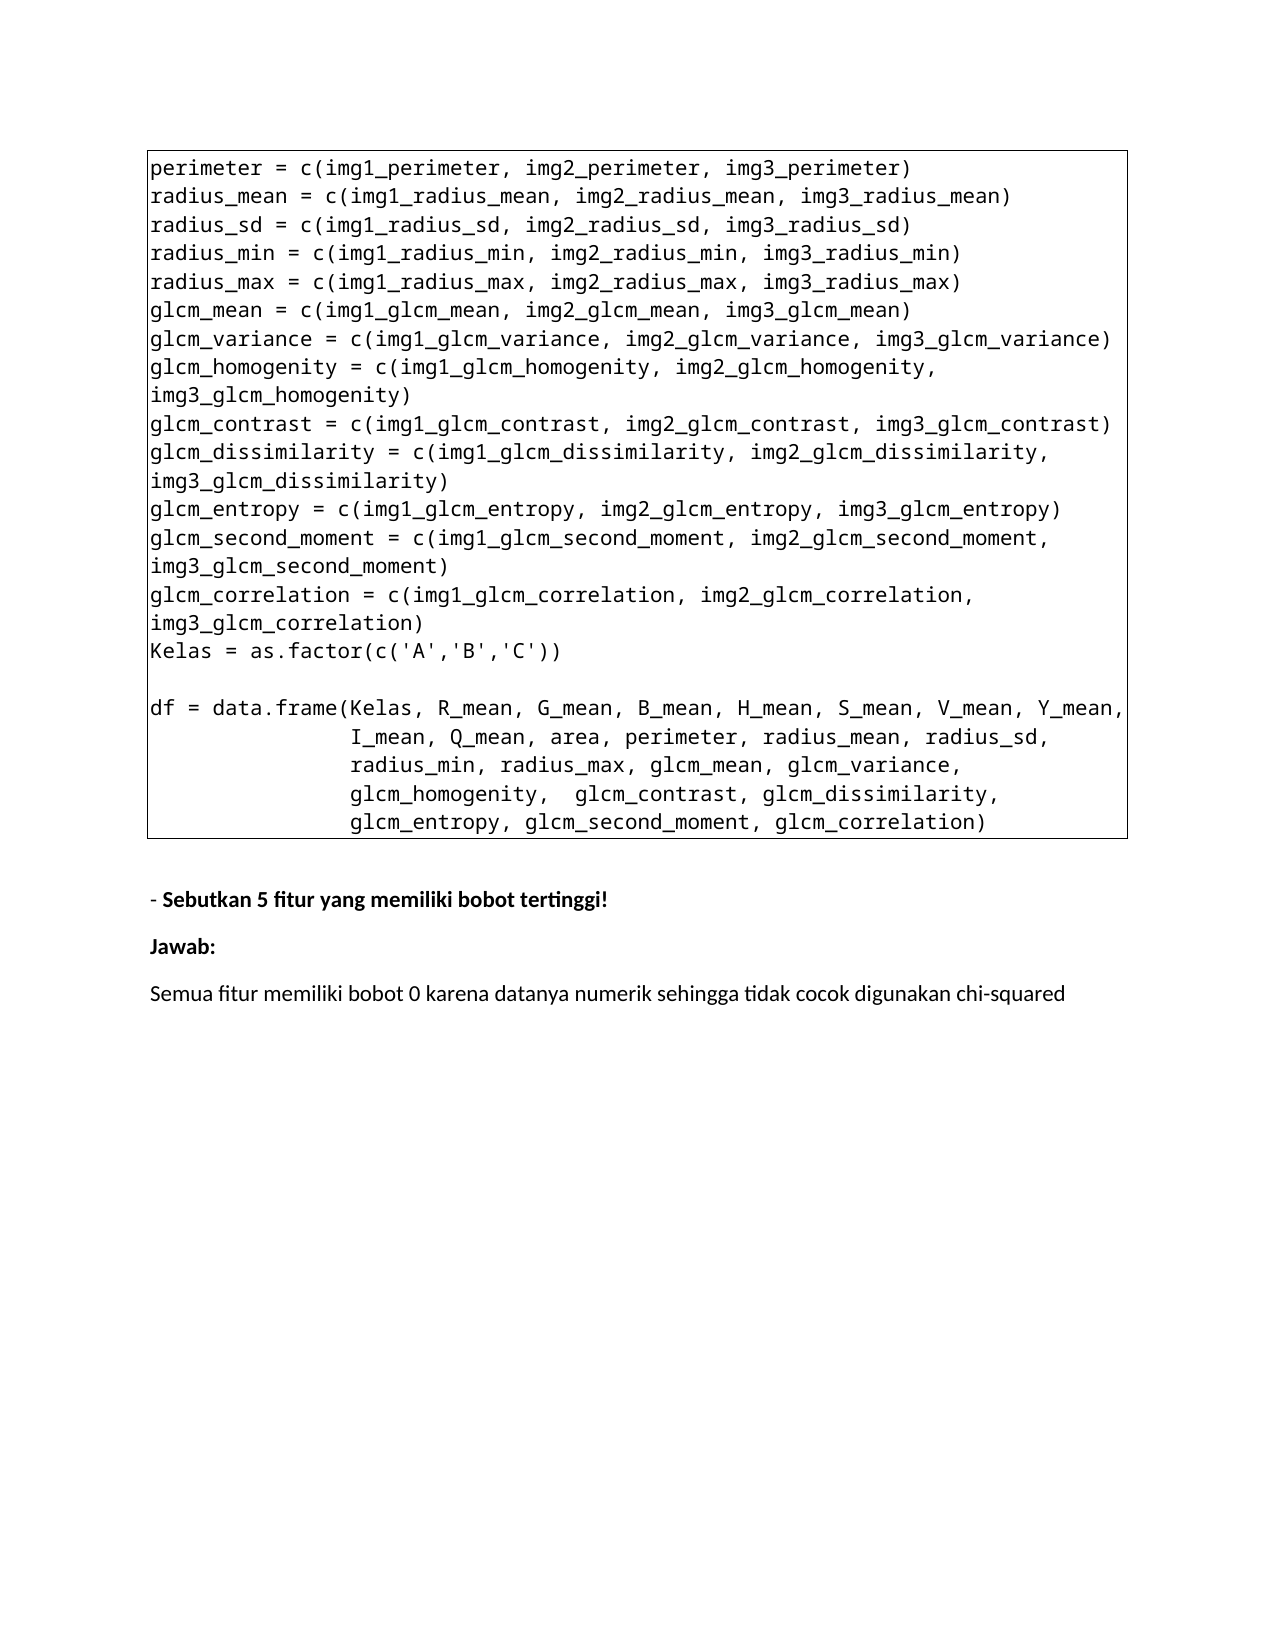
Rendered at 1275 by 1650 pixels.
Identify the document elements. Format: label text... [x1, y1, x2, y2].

text glcm_dissimilarity = c(img1_glcm_dissimilarity, img2_glcm_dissimilarity, img3_glcm_dissimilarity) [150, 437, 1125, 494]
text glcm_correlation = c(img1_glcm_correlation, img2_glcm_correlation, img3_glcm_correlation) [150, 580, 1125, 637]
text Jawab: [150, 932, 1125, 961]
text Semua fitur memiliki bobot 0 karena datanya numerik sehingga tidak cocok digunakan chi-squared [150, 979, 1125, 1007]
text radius_sd = c(img1_radius_sd, img2_radius_sd, img3_radius_sd) [150, 210, 1125, 238]
text radius_min = c(img1_radius_min, img2_radius_min, img3_radius_min) [150, 238, 1125, 267]
text radius_mean = c(img1_radius_mean, img2_radius_mean, img3_radius_mean) [150, 182, 1125, 210]
text glcm_variance = c(img1_glcm_variance, img2_glcm_variance, img3_glcm_variance) [150, 324, 1125, 352]
text perimeter = c(img1_perimeter, img2_perimeter, img3_perimeter) [148, 151, 1127, 182]
text radius_min, radius_max, glcm_mean, glcm_variance, [150, 750, 1125, 779]
text radius_max = c(img1_radius_max, img2_radius_max, img3_radius_max) [150, 267, 1125, 295]
text glcm_homogenity, glcm_contrast, glcm_dissimilarity, [150, 779, 1125, 804]
text glcm_entropy = c(img1_glcm_entropy, img2_glcm_entropy, img3_glcm_entropy) [150, 494, 1125, 523]
text glcm_mean = c(img1_glcm_mean, img2_glcm_mean, img3_glcm_mean) [150, 295, 1125, 324]
text I_mean, Q_mean, area, perimeter, radius_mean, radius_sd, [150, 722, 1125, 750]
text glcm_second_moment = c(img1_glcm_second_moment, img2_glcm_second_moment, img3_glcm_second_moment) [150, 523, 1125, 580]
text Kelas = as.factor(c('A','B','C')) [150, 637, 1125, 665]
text df = data.frame(Kelas, R_mean, G_mean, B_mean, H_mean, S_mean, V_mean, Y_mean, [150, 693, 1125, 722]
text glcm_entropy, glcm_second_moment, glcm_correlation) [148, 804, 1127, 838]
text glcm_contrast = c(img1_glcm_contrast, img2_glcm_contrast, img3_glcm_contrast) [150, 409, 1125, 437]
text glcm_homogenity = c(img1_glcm_homogenity, img2_glcm_homogenity, img3_glcm_homogenity) [150, 352, 1125, 409]
text - Sebutkan 5 fitur yang memiliki bobot tertinggi! [150, 886, 1125, 914]
